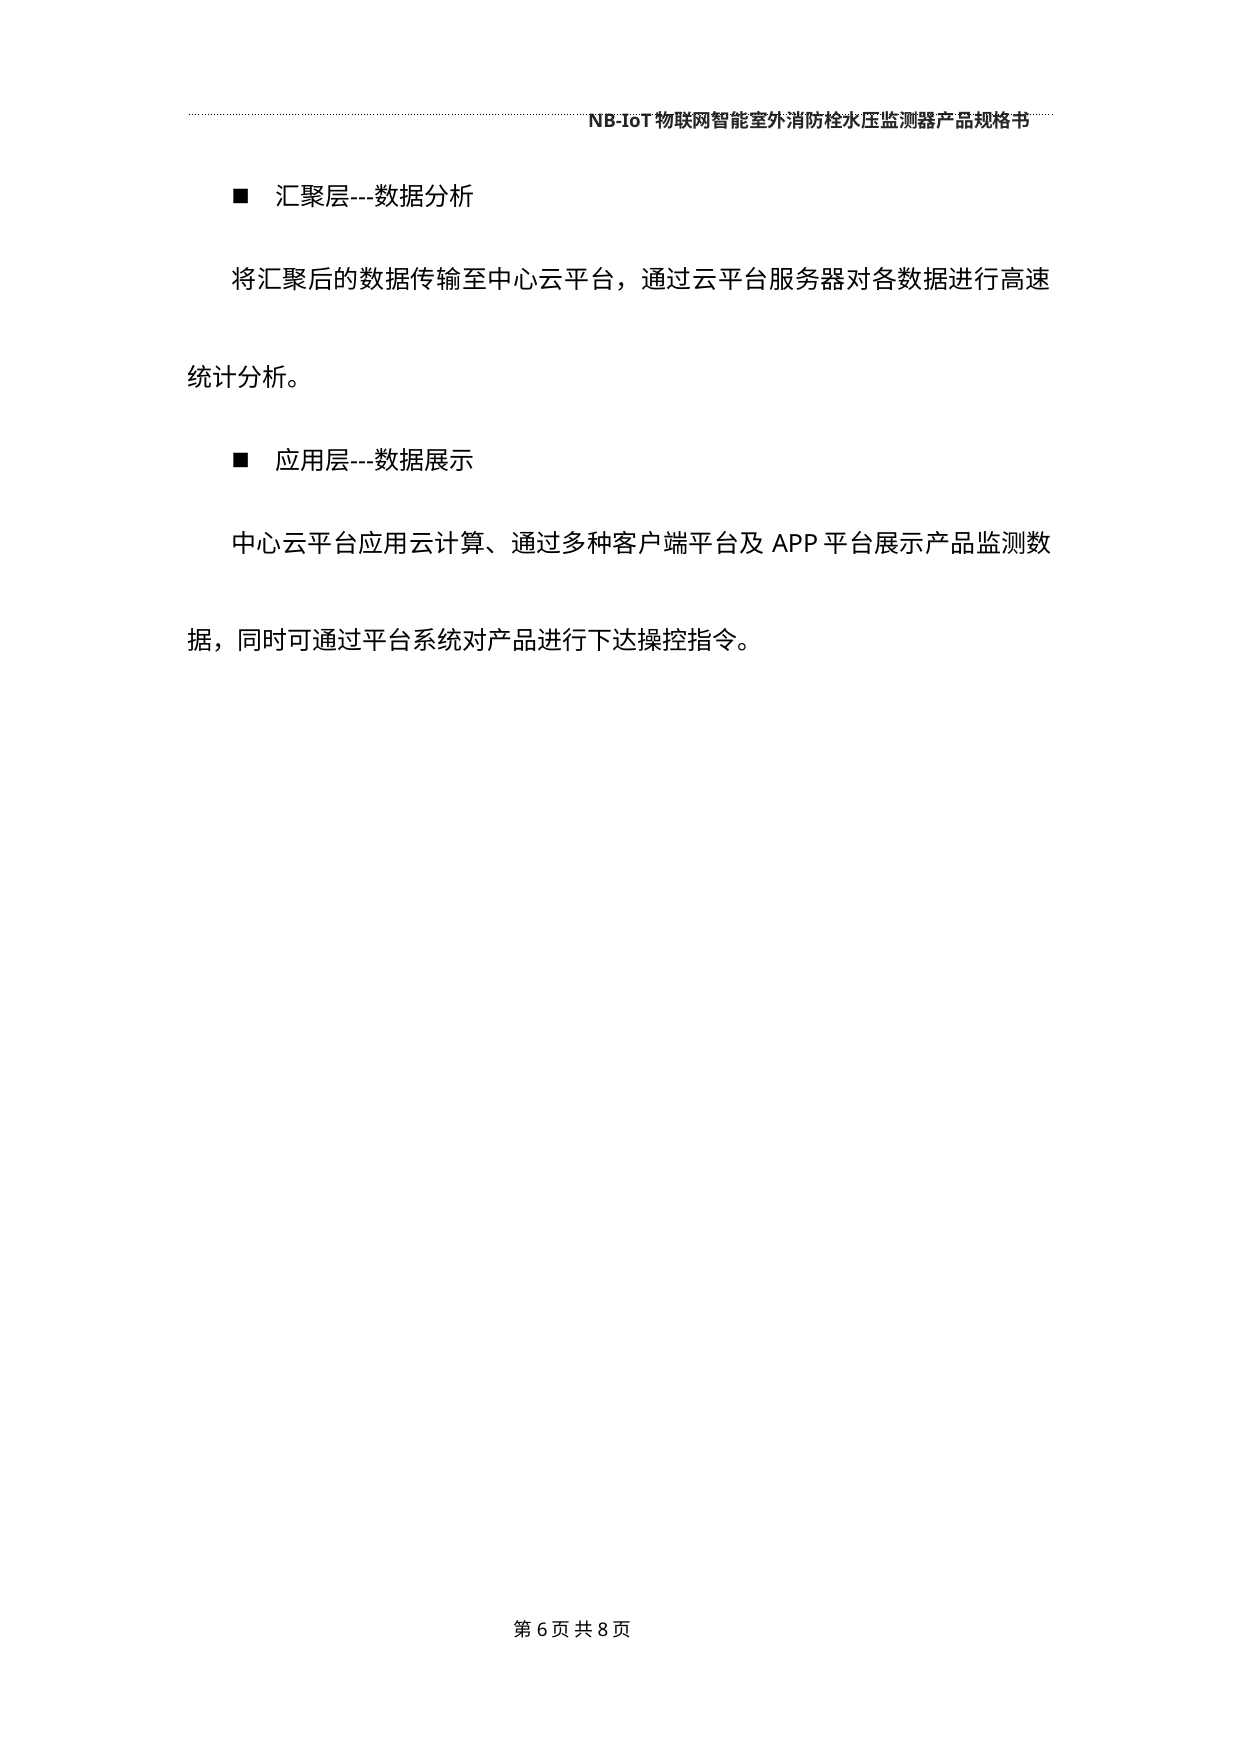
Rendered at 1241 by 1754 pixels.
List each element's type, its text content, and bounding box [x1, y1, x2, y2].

list 汇聚层---数据分析 [187, 162, 1053, 227]
list 应用层---数据展示 [187, 426, 1053, 491]
text 将汇聚后的数据传输至中心云平台，通过云平台服务器对各数据进行高速统计分析。 [187, 245, 1053, 408]
text 中心云平台应用云计算、通过多种客户端平台及APP平台展示产品监测数据，同时可通过平台系统对产品进行下达操控指令。 [187, 509, 1053, 671]
